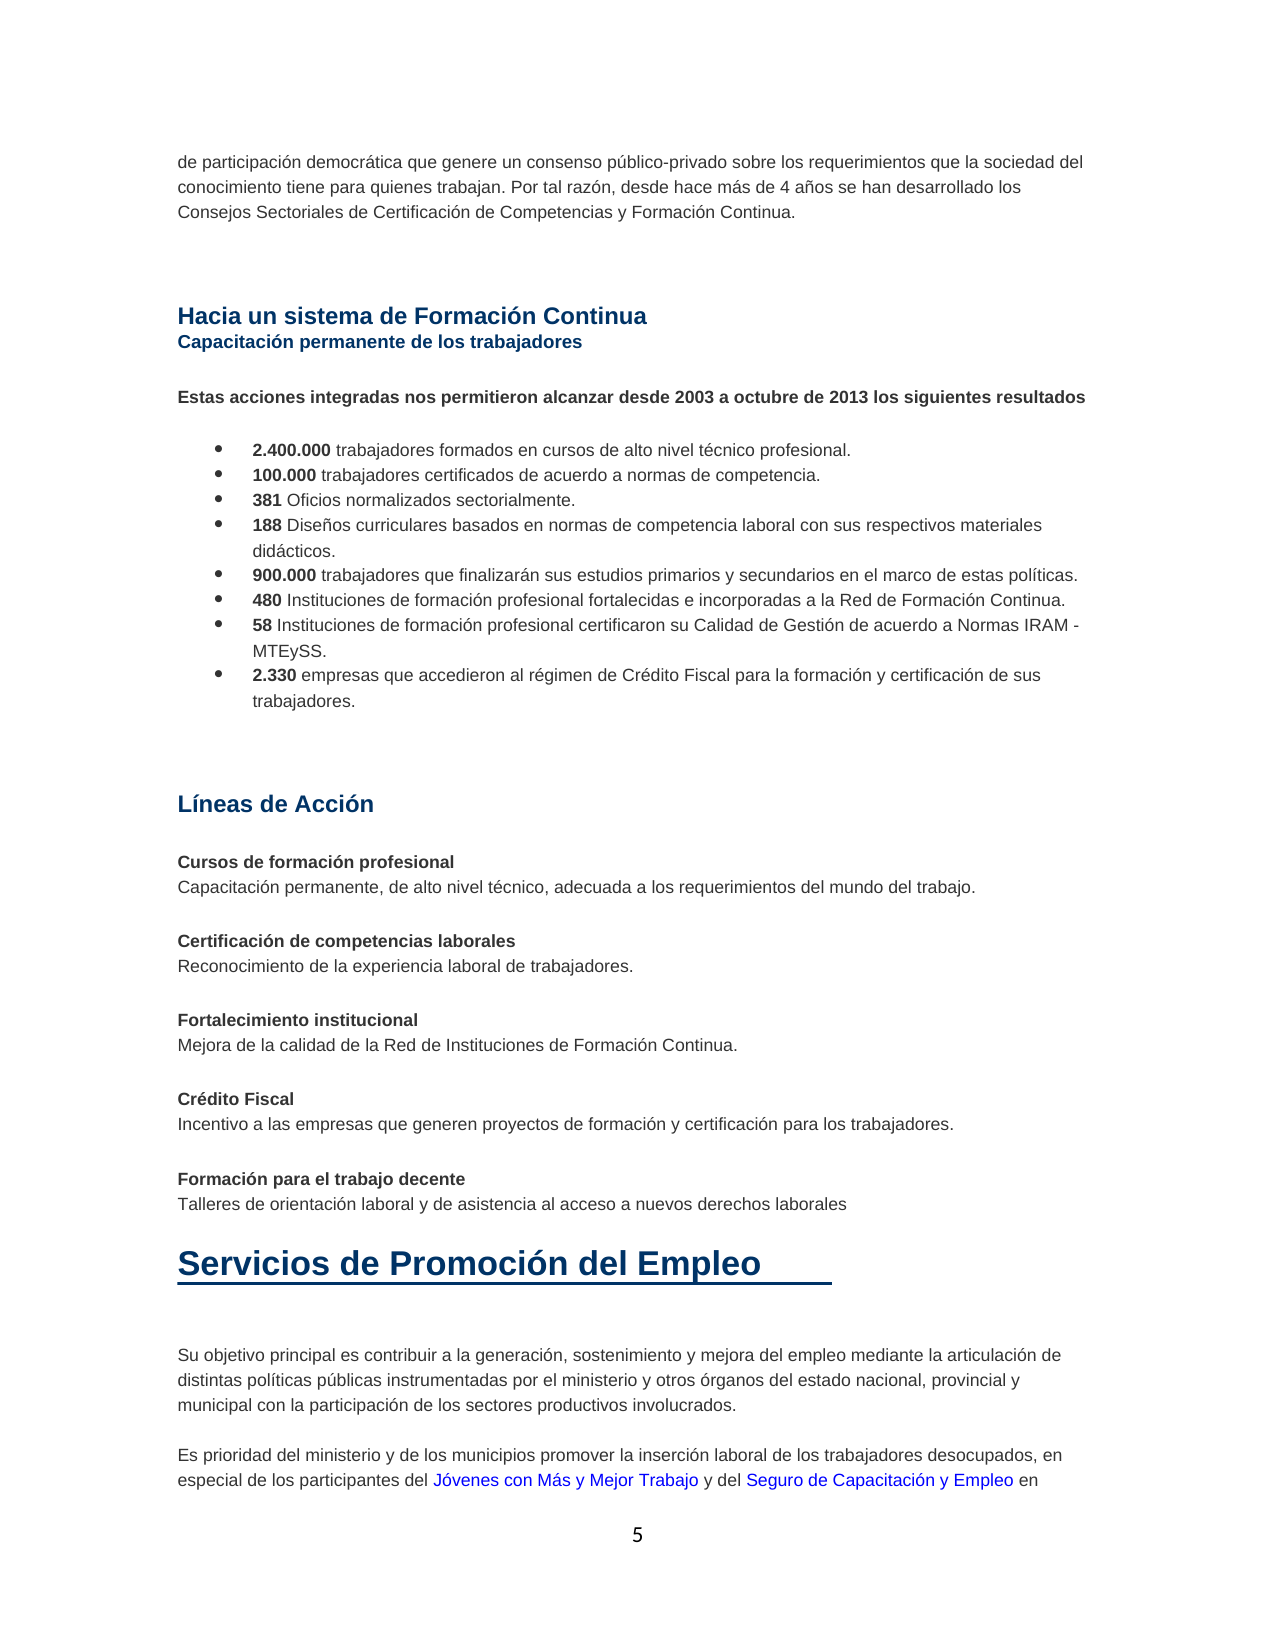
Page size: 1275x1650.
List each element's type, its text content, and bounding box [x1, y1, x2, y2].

text Hacia un sistema de Formación Continua Capacitación permanente de los trabajadores [177, 302, 1098, 353]
list 188 Diseños curriculares basados en normas de competencia laboral con sus respectivos materiales didácticos. [215, 511, 1098, 561]
list 58 Instituciones de formación profesional certificaron su Calidad de Gestión de acuerdo a Normas IRAM - MTEySS. [215, 611, 1098, 661]
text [177, 148, 1098, 223]
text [177, 1340, 1098, 1490]
text Formación para el trabajo decente Talleres de orientación laboral y de asistencia al acceso a nuevos derechos laborales [177, 1164, 1098, 1214]
list 480 Instituciones de formación profesional fortalecidas e incorporadas a la Red de Formación Continua. [215, 586, 1098, 611]
list 2.330 empresas que accedieron al régimen de Crédito Fiscal para la formación y certificación de sus trabajadores. [215, 661, 1098, 711]
list 381 Oficios normalizados sectorialmente. [215, 486, 1098, 511]
text Certificación de competencias laborales Reconocimiento de la experiencia laboral de trabajadores. [177, 926, 1098, 976]
text Fortalecimiento institucional Mejora de la calidad de la Red de Instituciones de Formación Continua. [177, 1005, 1098, 1055]
list 100.000 trabajadores certificados de acuerdo a normas de competencia. [215, 461, 1098, 486]
list 2.400.000 trabajadores formados en cursos de alto nivel técnico profesional. [215, 436, 1098, 461]
list 900.000 trabajadores que finalizarán sus estudios primarios y secundarios en el marco de estas políticas. [215, 561, 1098, 586]
text Cursos de formación profesional Capacitación permanente, de alto nivel técnico, adecuada a los requerimientos del mundo del trabajo. [177, 847, 1098, 897]
text Líneas de Acción [177, 790, 1098, 818]
text Estas acciones integradas nos permitieron alcanzar desde 2003 a octubre de 2013 los siguientes resultados [177, 382, 1098, 407]
text Crédito Fiscal Incentivo a las empresas que generen proyectos de formación y certificación para los trabajadores. [177, 1084, 1098, 1134]
text Servicios de Promoción del Empleo [177, 1243, 1098, 1282]
